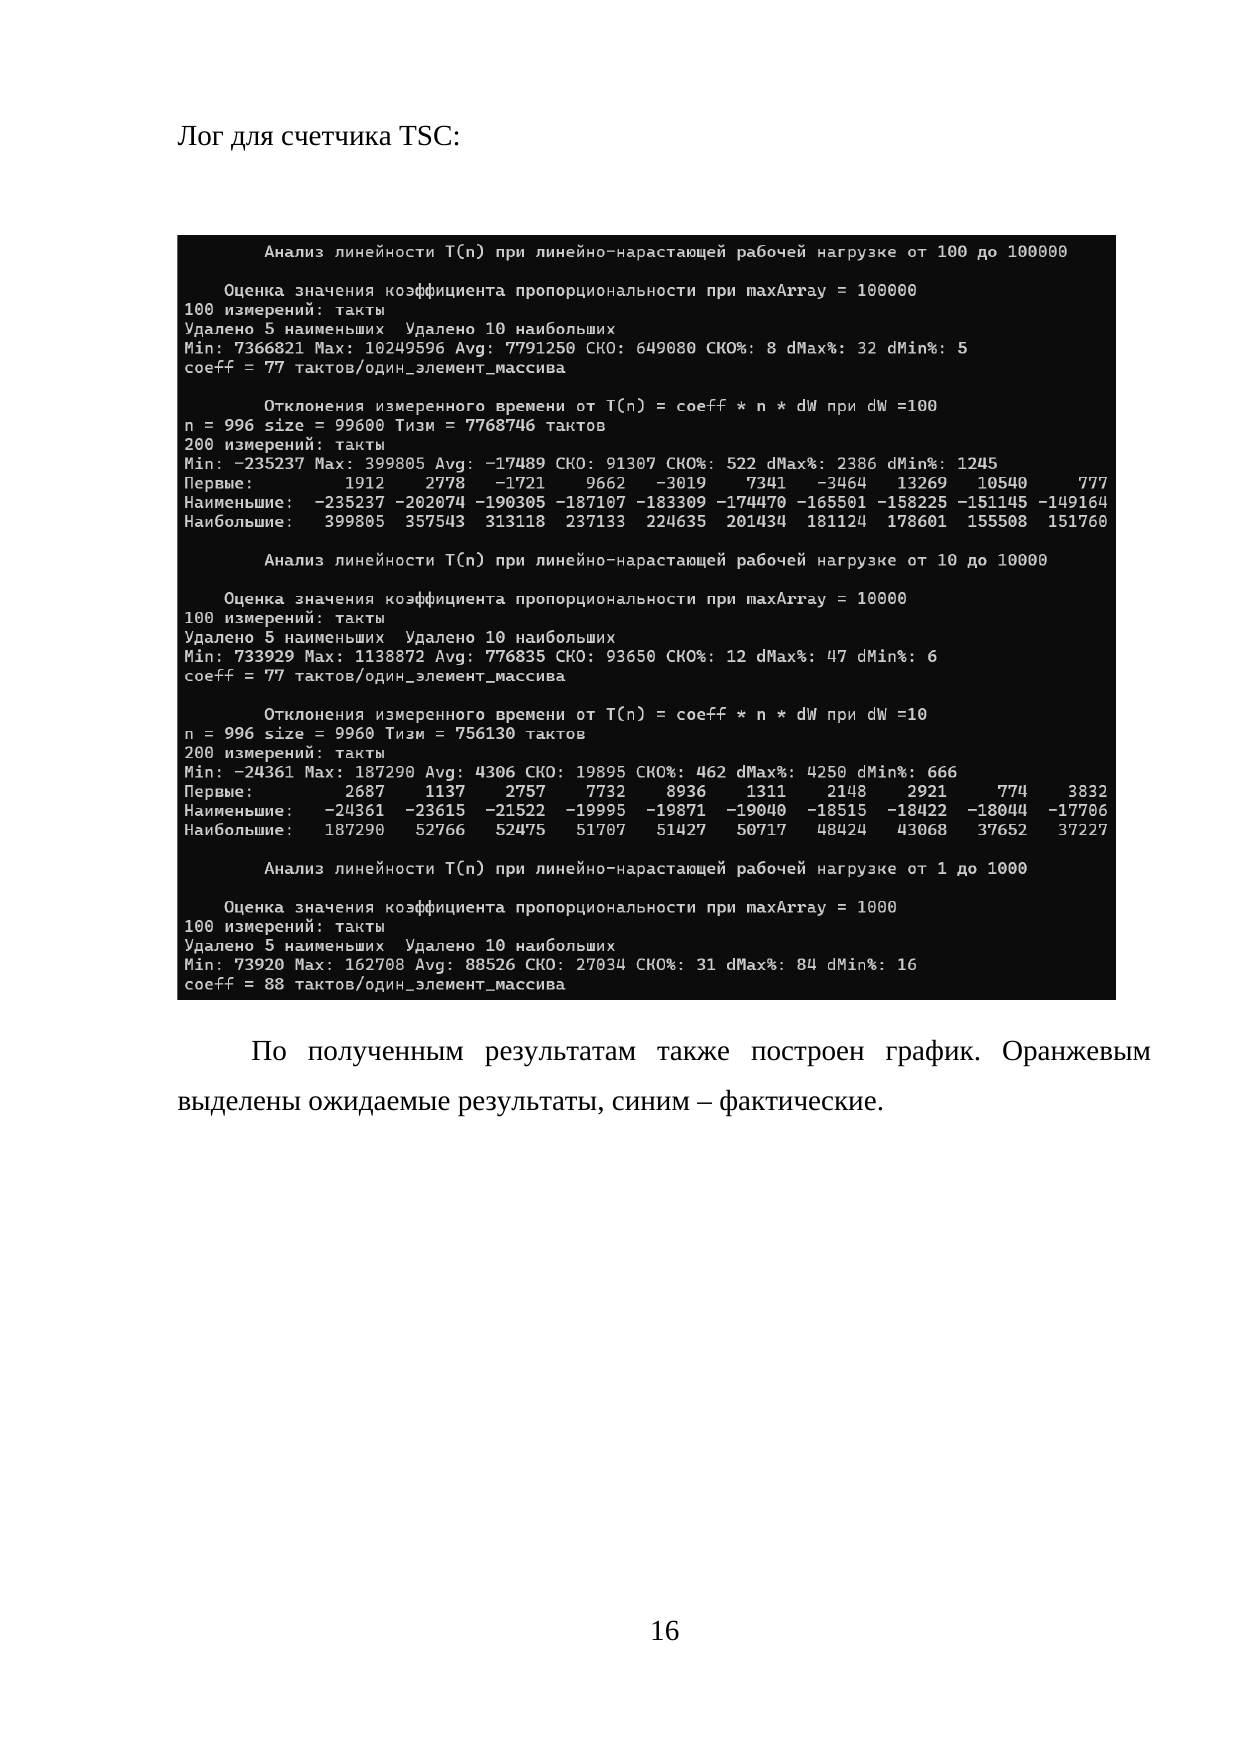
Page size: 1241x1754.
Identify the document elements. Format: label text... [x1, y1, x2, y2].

text Лог для счетчика TSC: [177, 118, 1152, 152]
picture [177, 235, 1116, 1000]
text По полученным результатам также построен график. Оранжевым выделены ожидаемые результаты, синим – фактические. [177, 1033, 1152, 1116]
